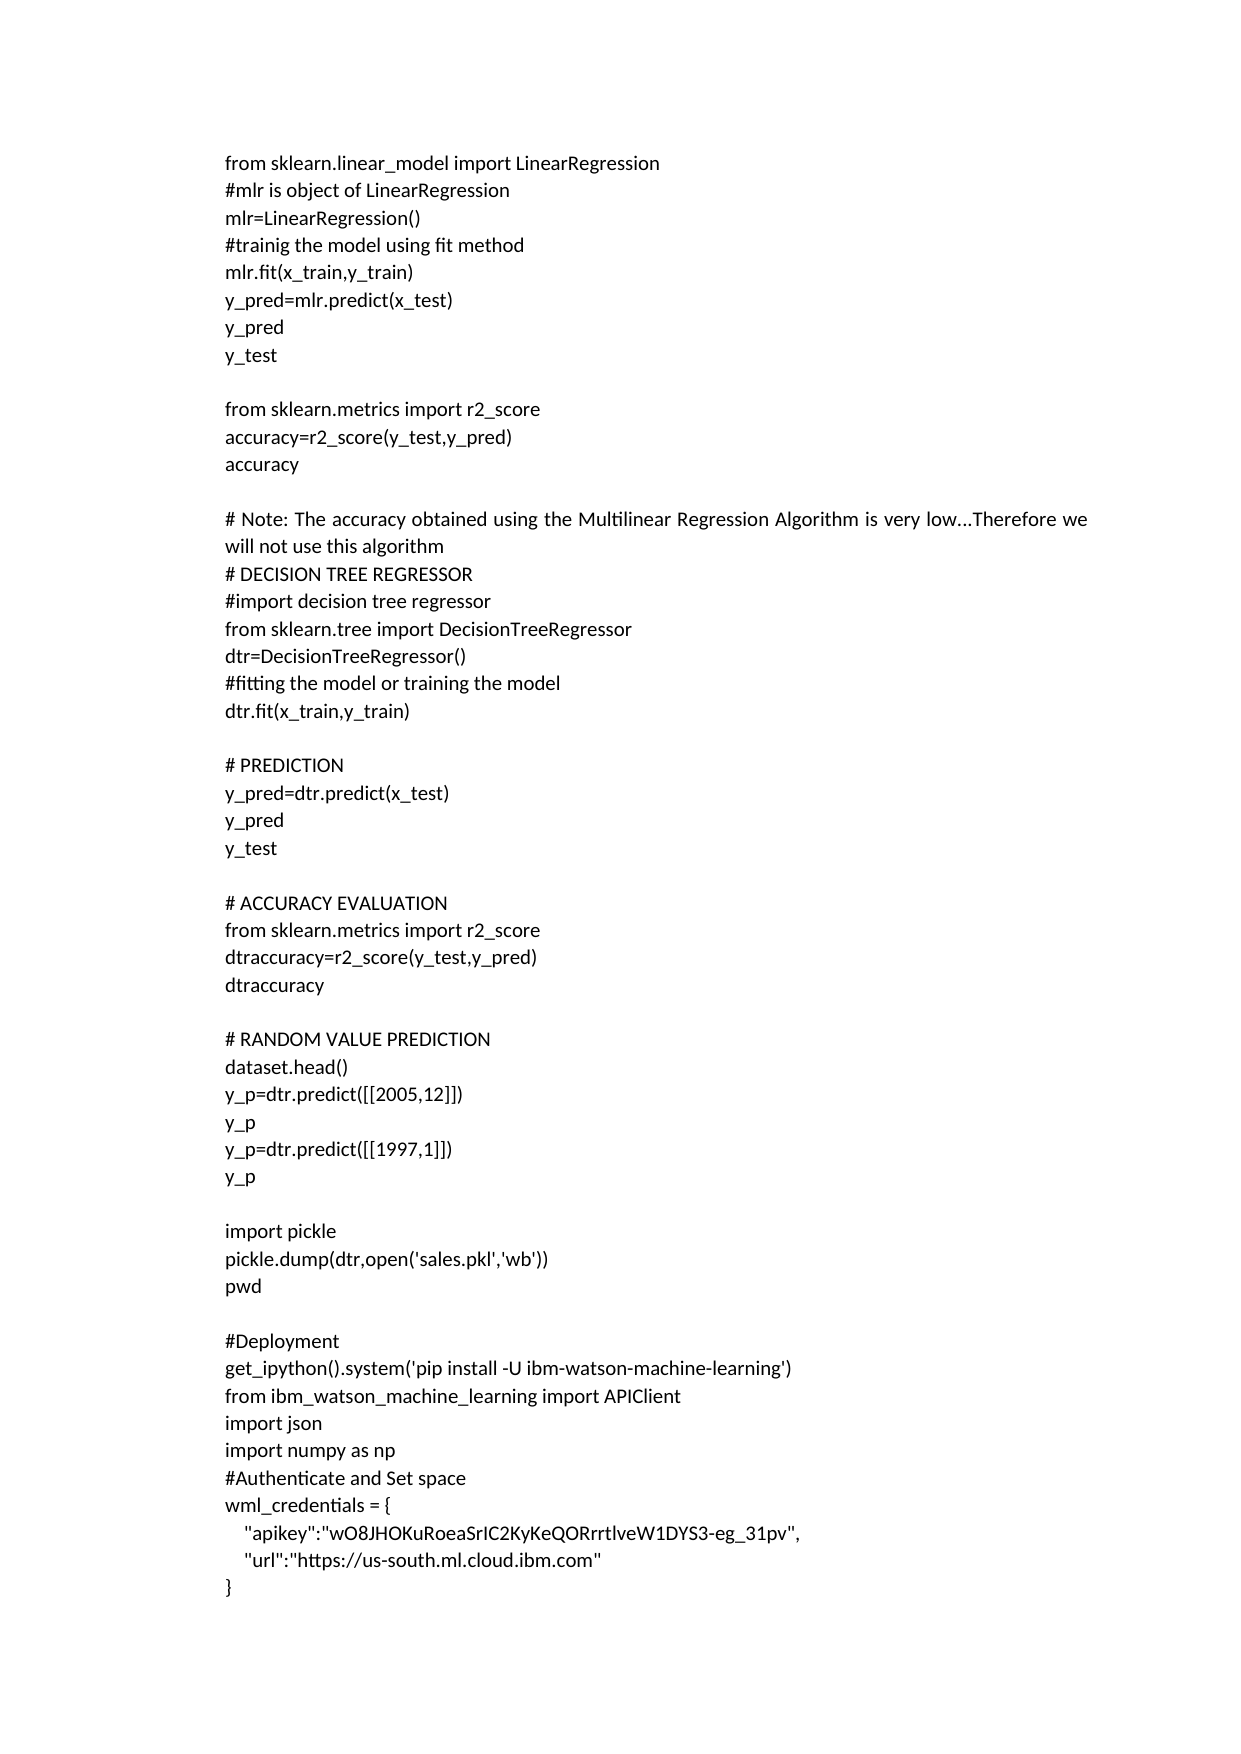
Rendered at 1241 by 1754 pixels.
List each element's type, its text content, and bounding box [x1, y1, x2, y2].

text get_ipython().system('pip install -U ibm-watson-machine-learning') [225, 1355, 1090, 1381]
text dataset.head() [225, 1054, 1090, 1079]
text y_p=dtr.predict([[1997,1]]) [225, 1136, 1090, 1162]
text pickle.dump(dtr,open('sales.pkl','wb')) [225, 1246, 1090, 1271]
text accuracy [225, 451, 1090, 477]
text #trainig the model using fit method [225, 232, 1090, 258]
text y_test [225, 342, 1090, 367]
text mlr.fit(x_train,y_train) [225, 259, 1090, 285]
text mlr=LinearRegression() [225, 205, 1090, 230]
text from sklearn.tree import DecisionTreeRegressor [225, 616, 1090, 641]
text y_test [225, 835, 1090, 860]
text from sklearn.metrics import r2_score [225, 397, 1090, 422]
text y_p [225, 1109, 1090, 1134]
text accuracy=r2_score(y_test,y_pred) [225, 424, 1090, 449]
text #fitting the model or training the model [225, 671, 1090, 696]
text import pickle [225, 1218, 1090, 1244]
text # Note: The accuracy obtained using the Multilinear Regression Algorithm is very low...Therefore we will not use this algorithm [225, 506, 1090, 559]
text from ibm_watson_machine_learning import APIClient [225, 1383, 1090, 1408]
text y_pred=mlr.predict(x_test) [225, 287, 1090, 312]
text dtr.fit(x_train,y_train) [225, 698, 1090, 723]
text pwd [225, 1273, 1090, 1299]
text from sklearn.linear_model import LinearRegression [225, 150, 1090, 175]
text #import decision tree regressor [225, 588, 1090, 614]
text dtraccuracy=r2_score(y_test,y_pred) [225, 944, 1090, 970]
text dtraccuracy [225, 972, 1090, 997]
text import numpy as np [225, 1438, 1090, 1463]
text y_pred [225, 807, 1090, 833]
text y_pred=dtr.predict(x_test) [225, 780, 1090, 806]
text "url":"https://us-south.ml.cloud.ibm.com" [225, 1547, 1090, 1573]
text import json [225, 1410, 1090, 1436]
text #Deployment [225, 1328, 1090, 1353]
text dtr=DecisionTreeRegressor() [225, 643, 1090, 668]
text } [225, 1574, 1090, 1600]
text #Authenticate and Set space [225, 1465, 1090, 1490]
text y_pred [225, 314, 1090, 340]
text wml_credentials = { [225, 1492, 1090, 1518]
text #mlr is object of LinearRegression [225, 177, 1090, 203]
text # ACCURACY EVALUATION [225, 890, 1090, 915]
text # RANDOM VALUE PREDICTION [225, 1027, 1090, 1052]
text "apikey":"wO8JHOKuRoeaSrIC2KyKeQORrrtlveW1DYS3-eg_31pv", [225, 1520, 1090, 1545]
text y_p [225, 1164, 1090, 1189]
text # PREDICTION [225, 753, 1090, 778]
text # DECISION TREE REGRESSOR [225, 561, 1090, 586]
text y_p=dtr.predict([[2005,12]]) [225, 1081, 1090, 1107]
text from sklearn.metrics import r2_score [225, 917, 1090, 942]
